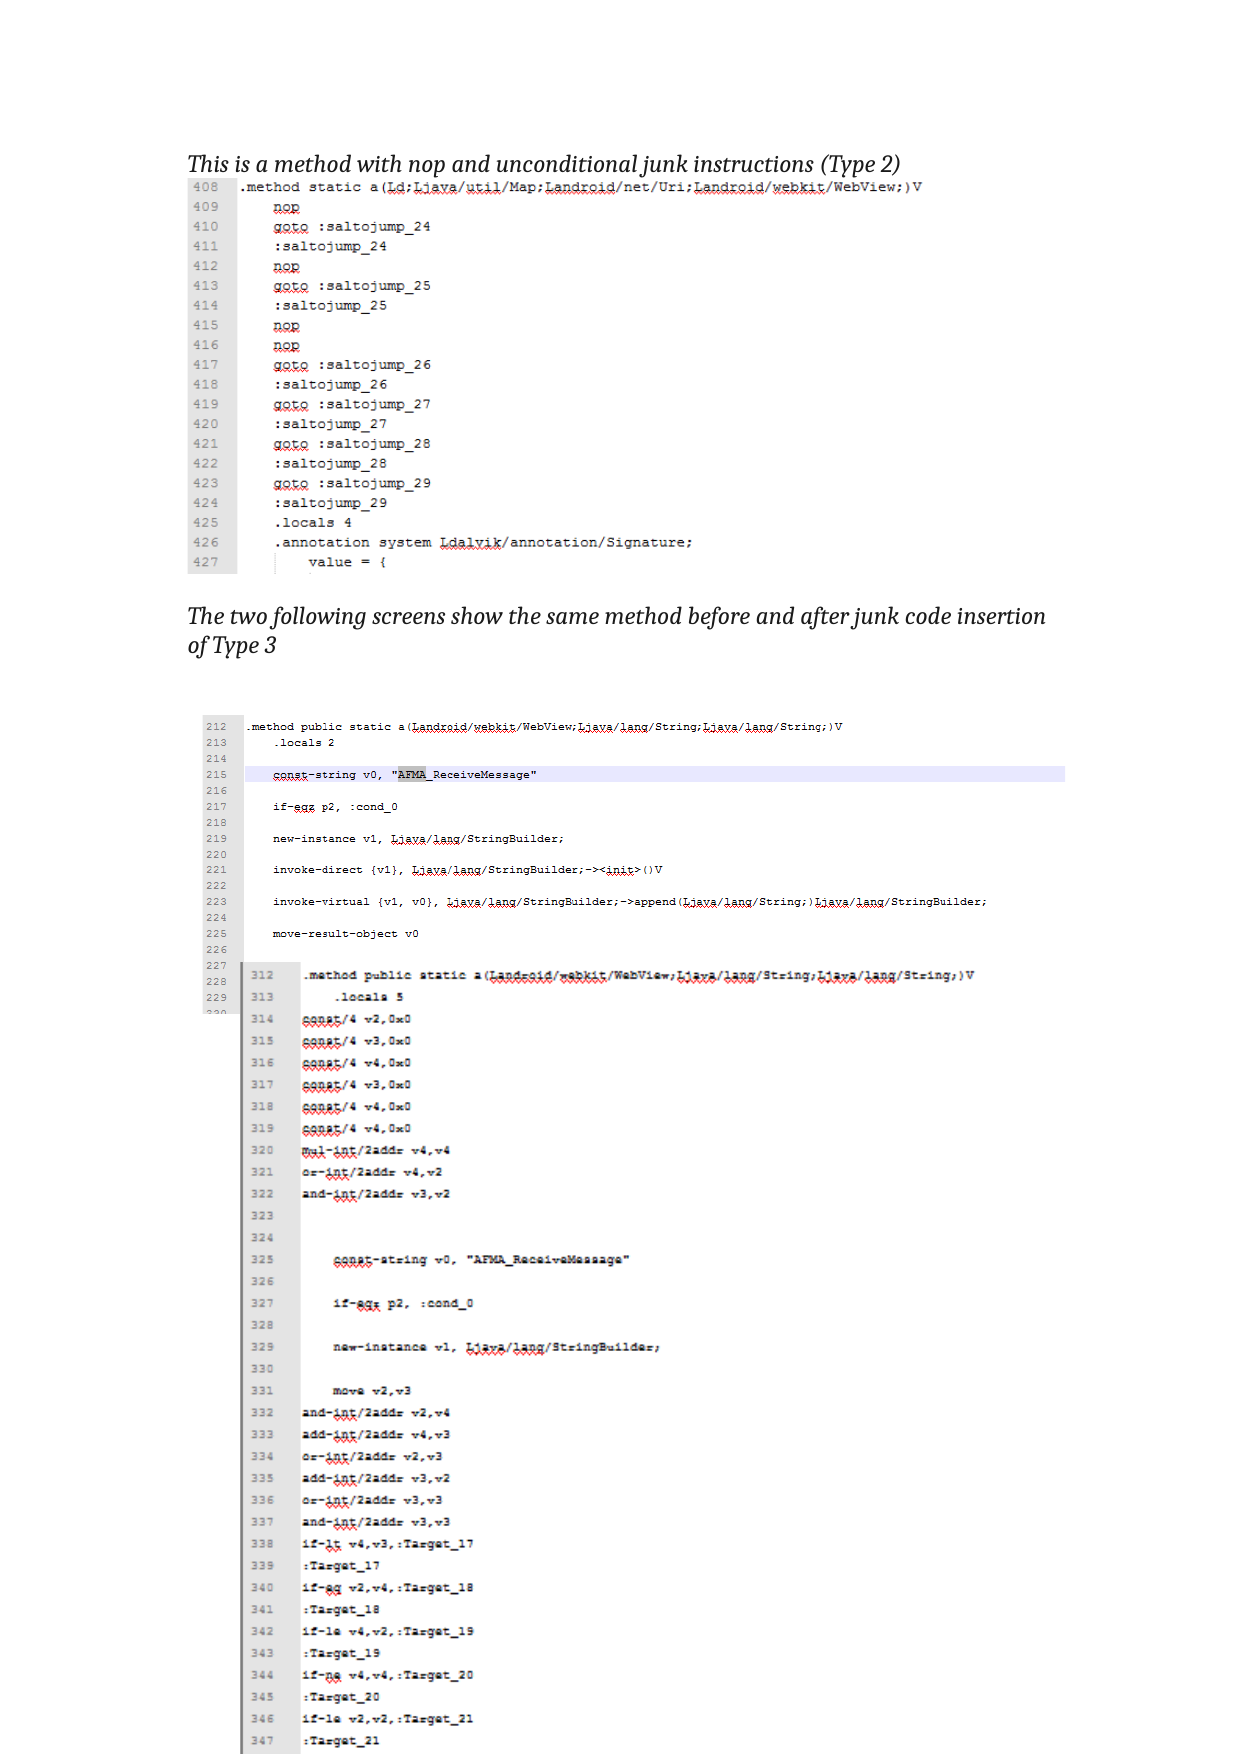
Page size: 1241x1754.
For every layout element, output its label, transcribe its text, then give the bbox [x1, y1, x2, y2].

picture [202, 715, 1065, 1753]
text The two following screens show the same method before and after junk code insertion of Type 3 [187, 602, 1053, 659]
picture [187, 178, 1052, 574]
